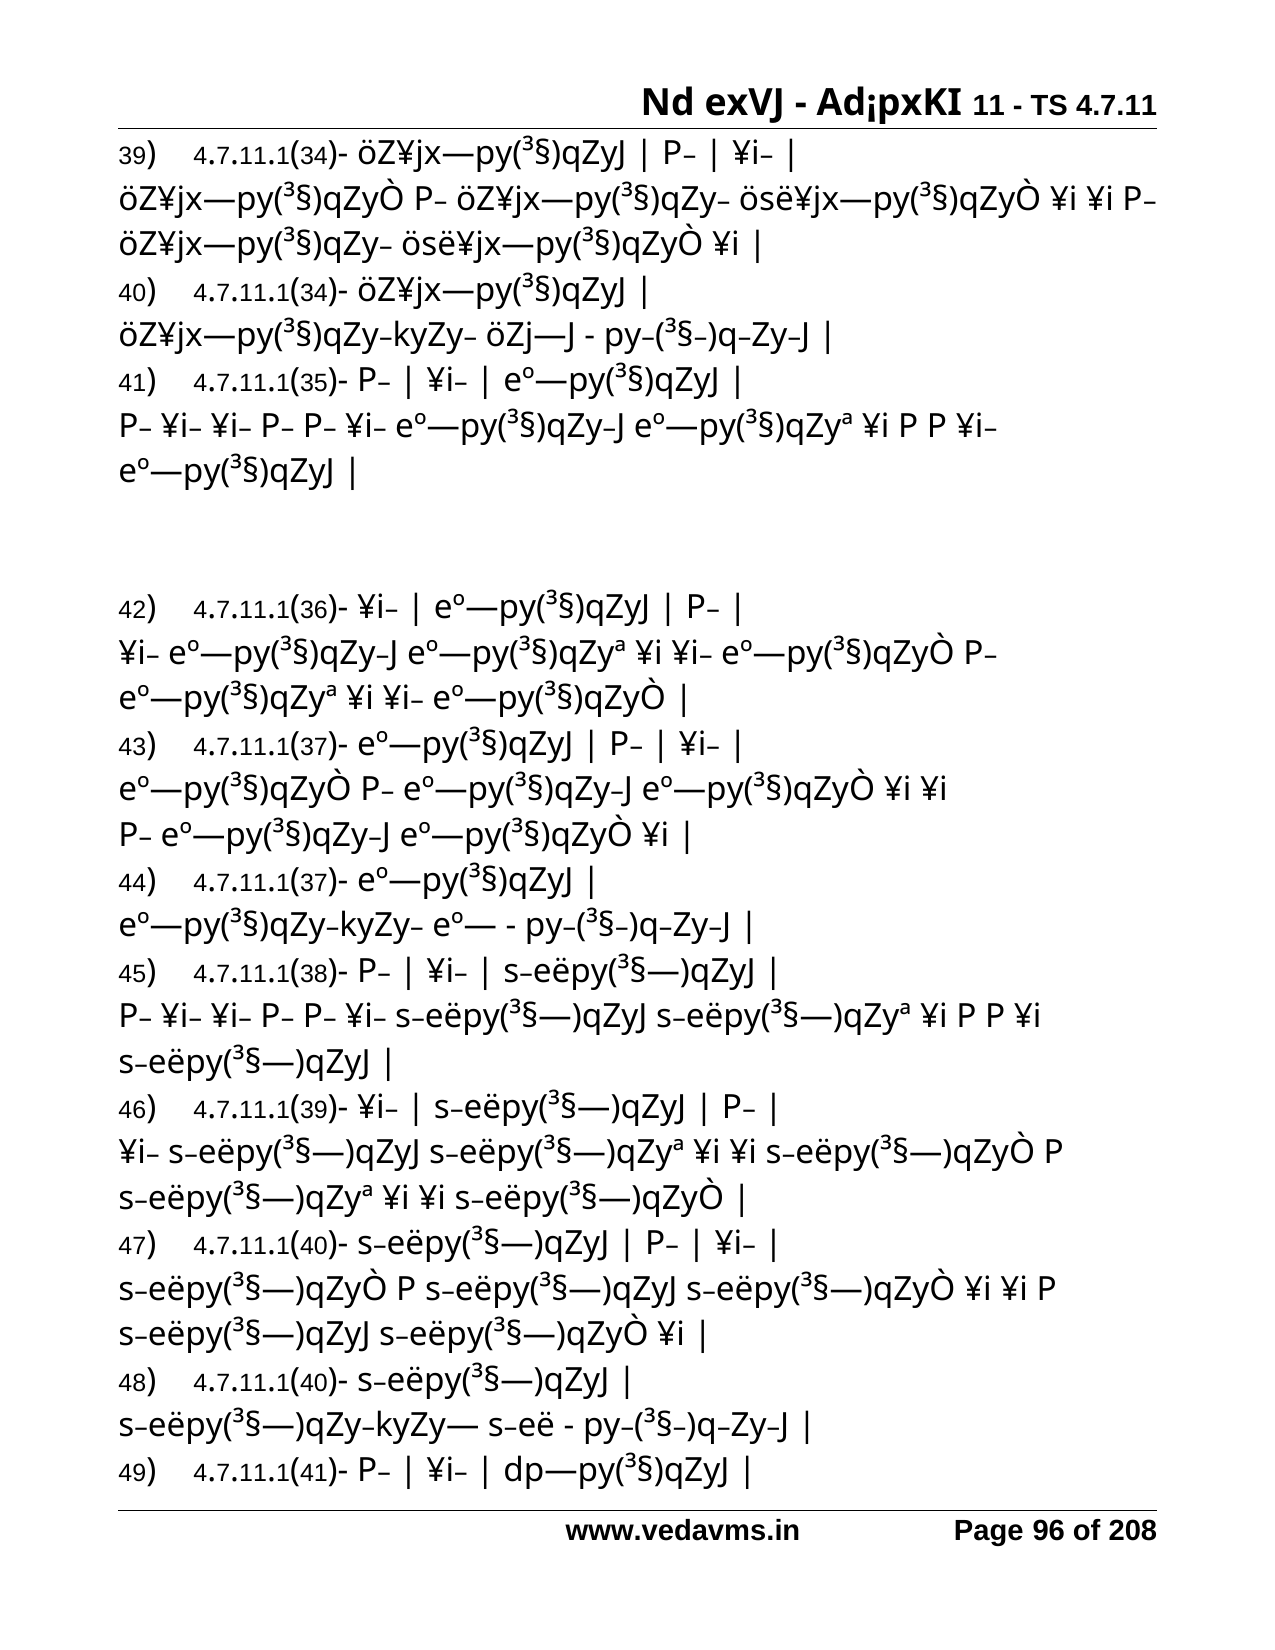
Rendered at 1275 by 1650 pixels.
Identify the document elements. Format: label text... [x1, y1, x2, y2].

text 44) 4.7.11.1(37)- eº—py(³§)qZyJ | [118, 856, 1157, 901]
text s–eëpy(³§—)qZyª ¥i ¥i s–eëpy(³§—)qZyÒ | [118, 1174, 1157, 1219]
text 39) 4.7.11.1(34)- öZ¥jx—py(³§)qZyJ | P– | ¥i– | [118, 129, 1157, 174]
text eº—py(³§)qZy–kyZy– eº— - py–(³§–)q–Zy–J | [118, 901, 1157, 947]
text P– eº—py(³§)qZy–J eº—py(³§)qZyÒ ¥i | [118, 810, 1157, 856]
text öZ¥jx—py(³§)qZyÒ P– öZ¥jx—py(³§)qZy– ösë¥jx—py(³§)qZyÒ ¥i ¥i P– öZ¥jx—py(³§)qZy– ösë¥jx—py(³§)qZyÒ ¥i | [118, 174, 1157, 265]
text 47) 4.7.11.1(40)- s–eëpy(³§—)qZyJ | P– | ¥i– | [118, 1219, 1157, 1264]
text s–eëpy(³§—)qZyÒ P s–eëpy(³§—)qZyJ s–eëpy(³§—)qZyÒ ¥i ¥i P [118, 1264, 1157, 1310]
text 45) 4.7.11.1(38)- P– | ¥i– | s–eëpy(³§—)qZyJ | [118, 947, 1157, 992]
text eº—py(³§)qZyª ¥i ¥i– eº—py(³§)qZyÒ | [118, 674, 1157, 719]
text eº—py(³§)qZyJ | [118, 447, 1157, 492]
text P– ¥i– ¥i– P– P– ¥i– s–eëpy(³§—)qZyJ s–eëpy(³§—)qZyª ¥i P P ¥i [118, 992, 1157, 1037]
text 41) 4.7.11.1(35)- P– | ¥i– | eº—py(³§)qZyJ | [118, 356, 1157, 402]
text öZ¥jx—py(³§)qZy–kyZy– öZj—J - py–(³§–)q–Zy–J | [118, 311, 1157, 356]
text P– ¥i– ¥i– P– P– ¥i– eº—py(³§)qZy–J eº—py(³§)qZyª ¥i P P ¥i– [118, 402, 1157, 447]
text 46) 4.7.11.1(39)- ¥i– | s–eëpy(³§—)qZyJ | P– | [118, 1083, 1157, 1128]
text ¥i– s–eëpy(³§—)qZyJ s–eëpy(³§—)qZyª ¥i ¥i s–eëpy(³§—)qZyÒ P [118, 1128, 1157, 1174]
text eº—py(³§)qZyÒ P– eº—py(³§)qZy–J eº—py(³§)qZyÒ ¥i ¥i [118, 765, 1157, 810]
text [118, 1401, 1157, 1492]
text 43) 4.7.11.1(37)- eº—py(³§)qZyJ | P– | ¥i– | [118, 719, 1157, 765]
text s–eëpy(³§—)qZyJ | [118, 1037, 1157, 1083]
text s–eëpy(³§—)qZyJ s–eëpy(³§—)qZyÒ ¥i | [118, 1310, 1157, 1355]
text ¥i– eº—py(³§)qZy–J eº—py(³§)qZyª ¥i ¥i– eº—py(³§)qZyÒ P– [118, 629, 1157, 674]
text 42) 4.7.11.1(36)- ¥i– | eº—py(³§)qZyJ | P– | [118, 583, 1157, 629]
text 48) 4.7.11.1(40)- s–eëpy(³§—)qZyJ | [118, 1355, 1157, 1401]
text 40) 4.7.11.1(34)- öZ¥jx—py(³§)qZyJ | [118, 265, 1157, 311]
